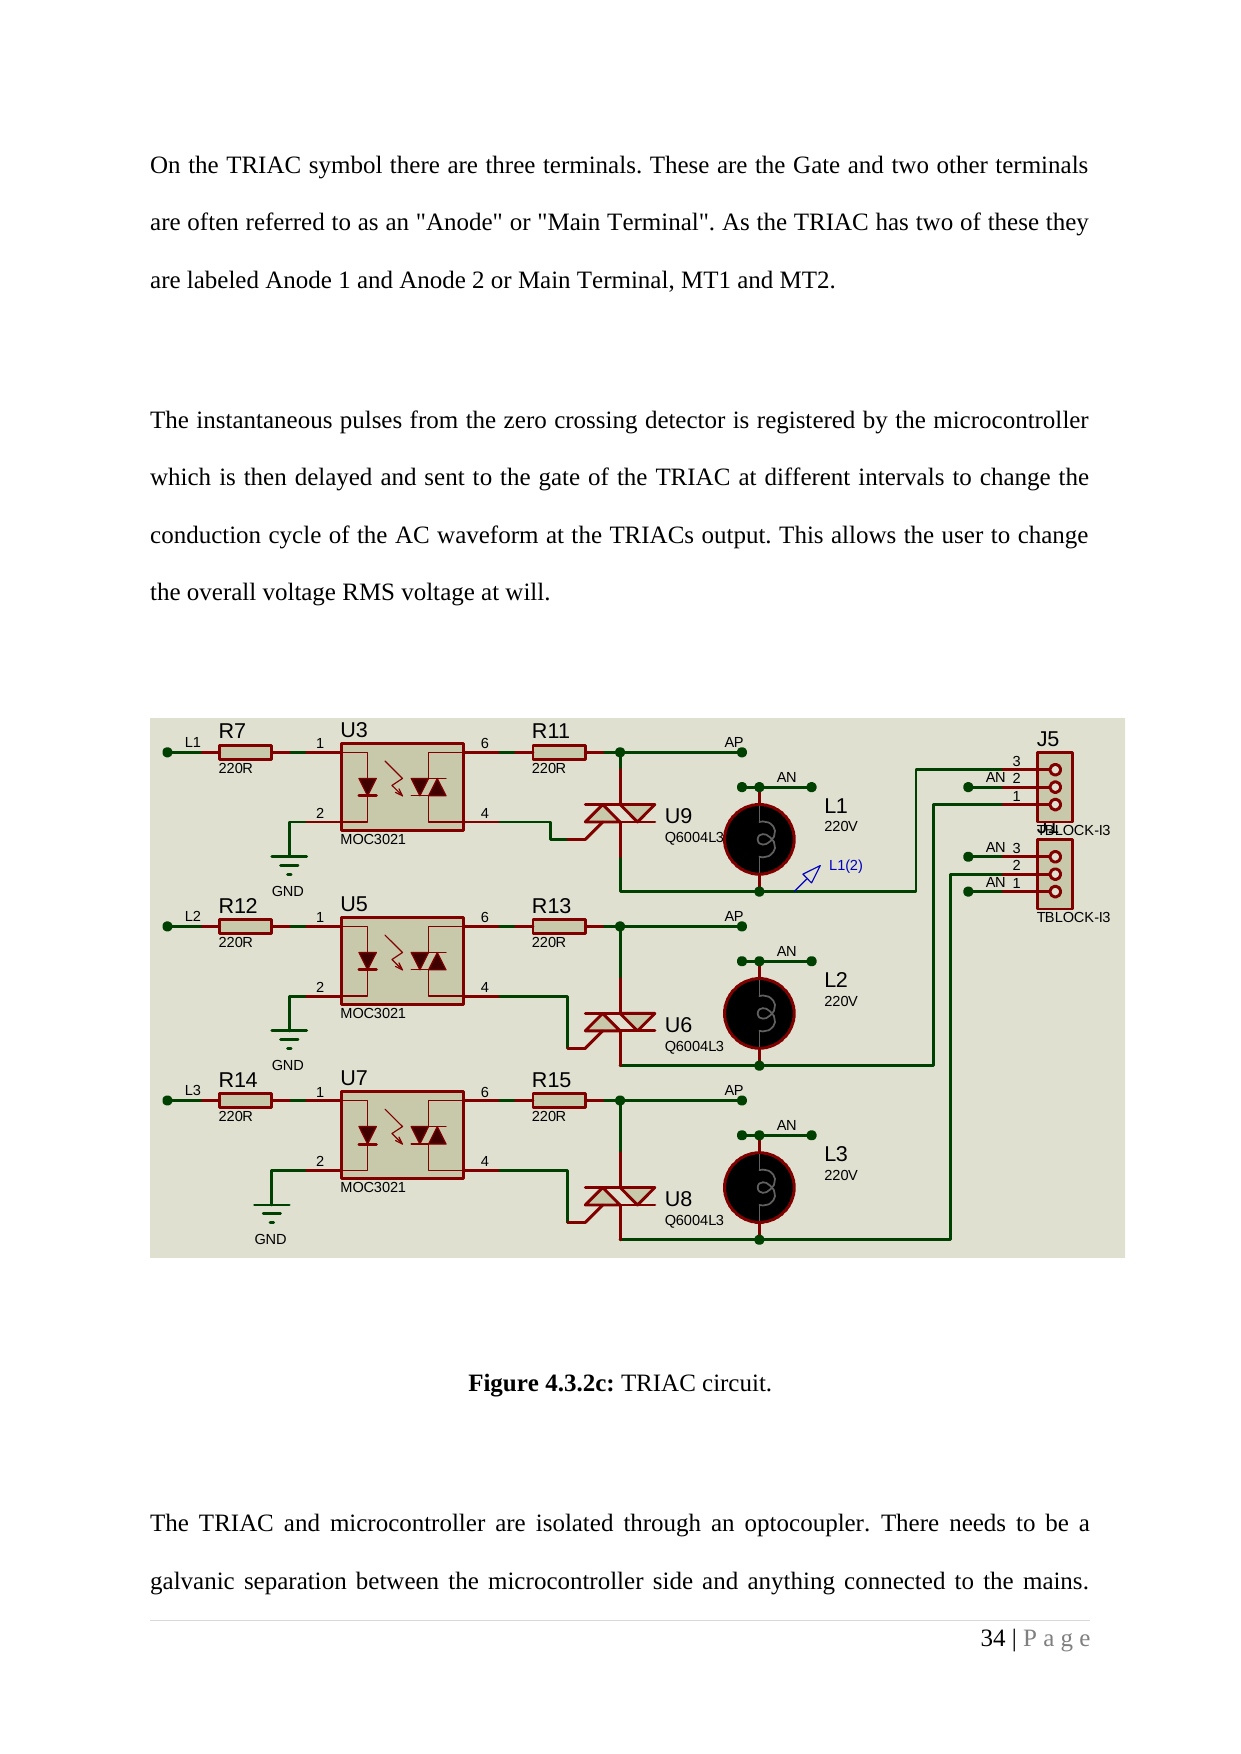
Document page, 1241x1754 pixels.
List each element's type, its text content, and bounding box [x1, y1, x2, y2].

text Figure 4.3.2c: TRIAC circuit. [150, 1368, 1090, 1397]
text On the TRIAC symbol there are three terminals. These are the Gate and two other terminals are often referred to as an "Anode" or "Main Terminal". As the TRIAC has two of these they are labeled Anode 1 and Anode 2 or Main Terminal, MT1 and MT2. [150, 150, 1090, 294]
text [150, 1508, 1090, 1566]
text The instantaneous pulses from the zero crossing detector is registered by the microcontroller which is then delayed and sent to the gate of the TRIAC at different intervals to change the conduction cycle of the AC waveform at the TRIACs output. This allows the user to change the overall voltage RMS voltage at will. [150, 405, 1090, 606]
